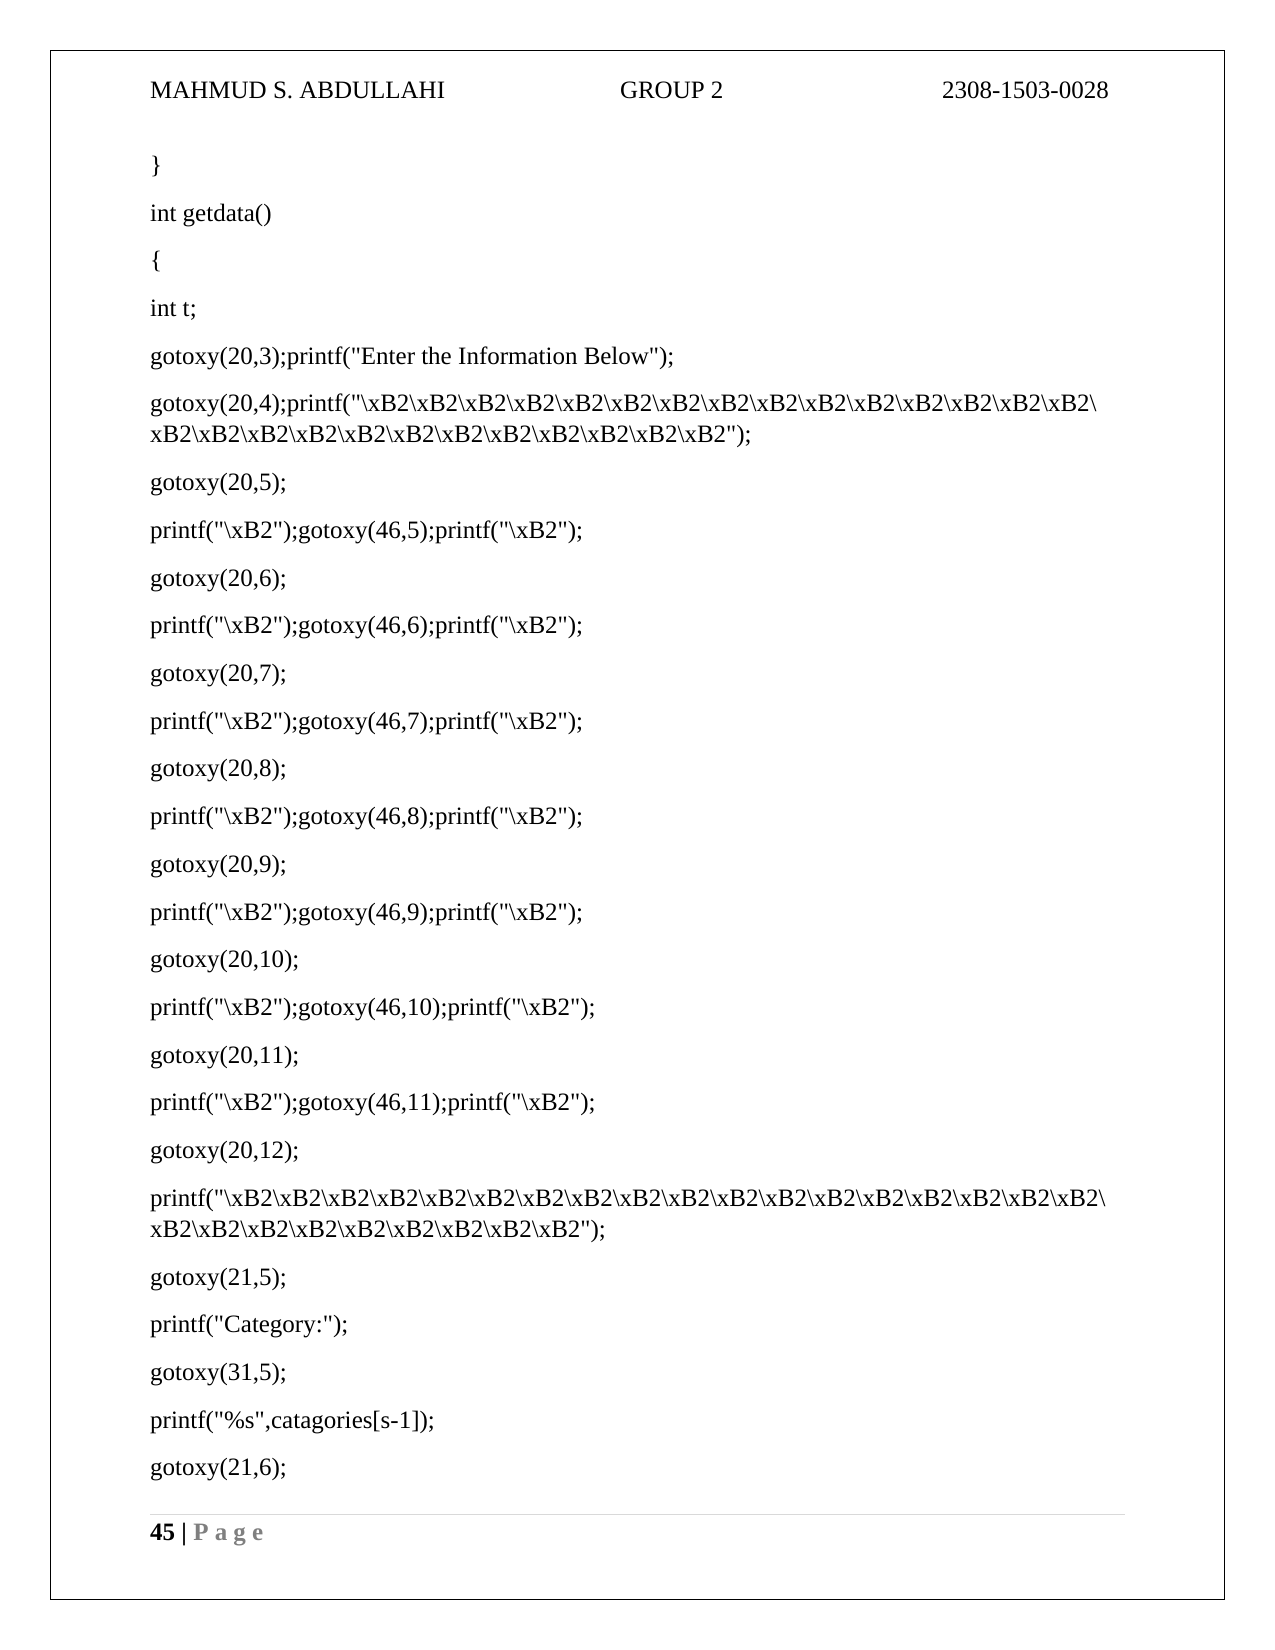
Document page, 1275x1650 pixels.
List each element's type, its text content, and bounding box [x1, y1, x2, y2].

text int t; [150, 293, 1125, 322]
text gotoxy(20,9); [150, 849, 1125, 878]
text printf("\xB2");gotoxy(46,9);printf("\xB2"); [150, 897, 1125, 925]
text gotoxy(20,6); [150, 563, 1125, 591]
text printf("\xB2");gotoxy(46,7);printf("\xB2"); [150, 706, 1125, 734]
text } [150, 150, 1125, 179]
text printf("\xB2");gotoxy(46,10);printf("\xB2"); [150, 992, 1125, 1021]
text gotoxy(20,12); [150, 1135, 1125, 1164]
text printf("\xB2");gotoxy(46,5);printf("\xB2"); [150, 515, 1125, 544]
text gotoxy(31,5); [150, 1357, 1125, 1386]
text printf("\xB2");gotoxy(46,11);printf("\xB2"); [150, 1087, 1125, 1116]
text printf("%s",catagories[s-1]); [150, 1405, 1125, 1433]
text printf("Category:"); [150, 1309, 1125, 1338]
text printf("\xB2\xB2\xB2\xB2\xB2\xB2\xB2\xB2\xB2\xB2\xB2\xB2\xB2\xB2\xB2\xB2\xB2\xB2\xB2\xB2\xB2\xB2\xB2\xB2\xB2\xB2\xB2"); [150, 1183, 1125, 1243]
text gotoxy(20,3);printf("Enter the Information Below"); [150, 341, 1125, 369]
text gotoxy(20,4);printf("\xB2\xB2\xB2\xB2\xB2\xB2\xB2\xB2\xB2\xB2\xB2\xB2\xB2\xB2\xB2\xB2\xB2\xB2\xB2\xB2\xB2\xB2\xB2\xB2\xB2\xB2\xB2"); [150, 388, 1125, 448]
text gotoxy(20,11); [150, 1040, 1125, 1068]
text int getdata() [150, 198, 1125, 226]
text gotoxy(20,10); [150, 944, 1125, 973]
text gotoxy(20,8); [150, 753, 1125, 782]
text gotoxy(20,5); [150, 467, 1125, 496]
text gotoxy(20,7); [150, 658, 1125, 687]
text printf("\xB2");gotoxy(46,6);printf("\xB2"); [150, 610, 1125, 639]
text { [150, 245, 1125, 274]
text gotoxy(21,6); [150, 1452, 1125, 1481]
text printf("\xB2");gotoxy(46,8);printf("\xB2"); [150, 801, 1125, 830]
text gotoxy(21,5); [150, 1262, 1125, 1290]
